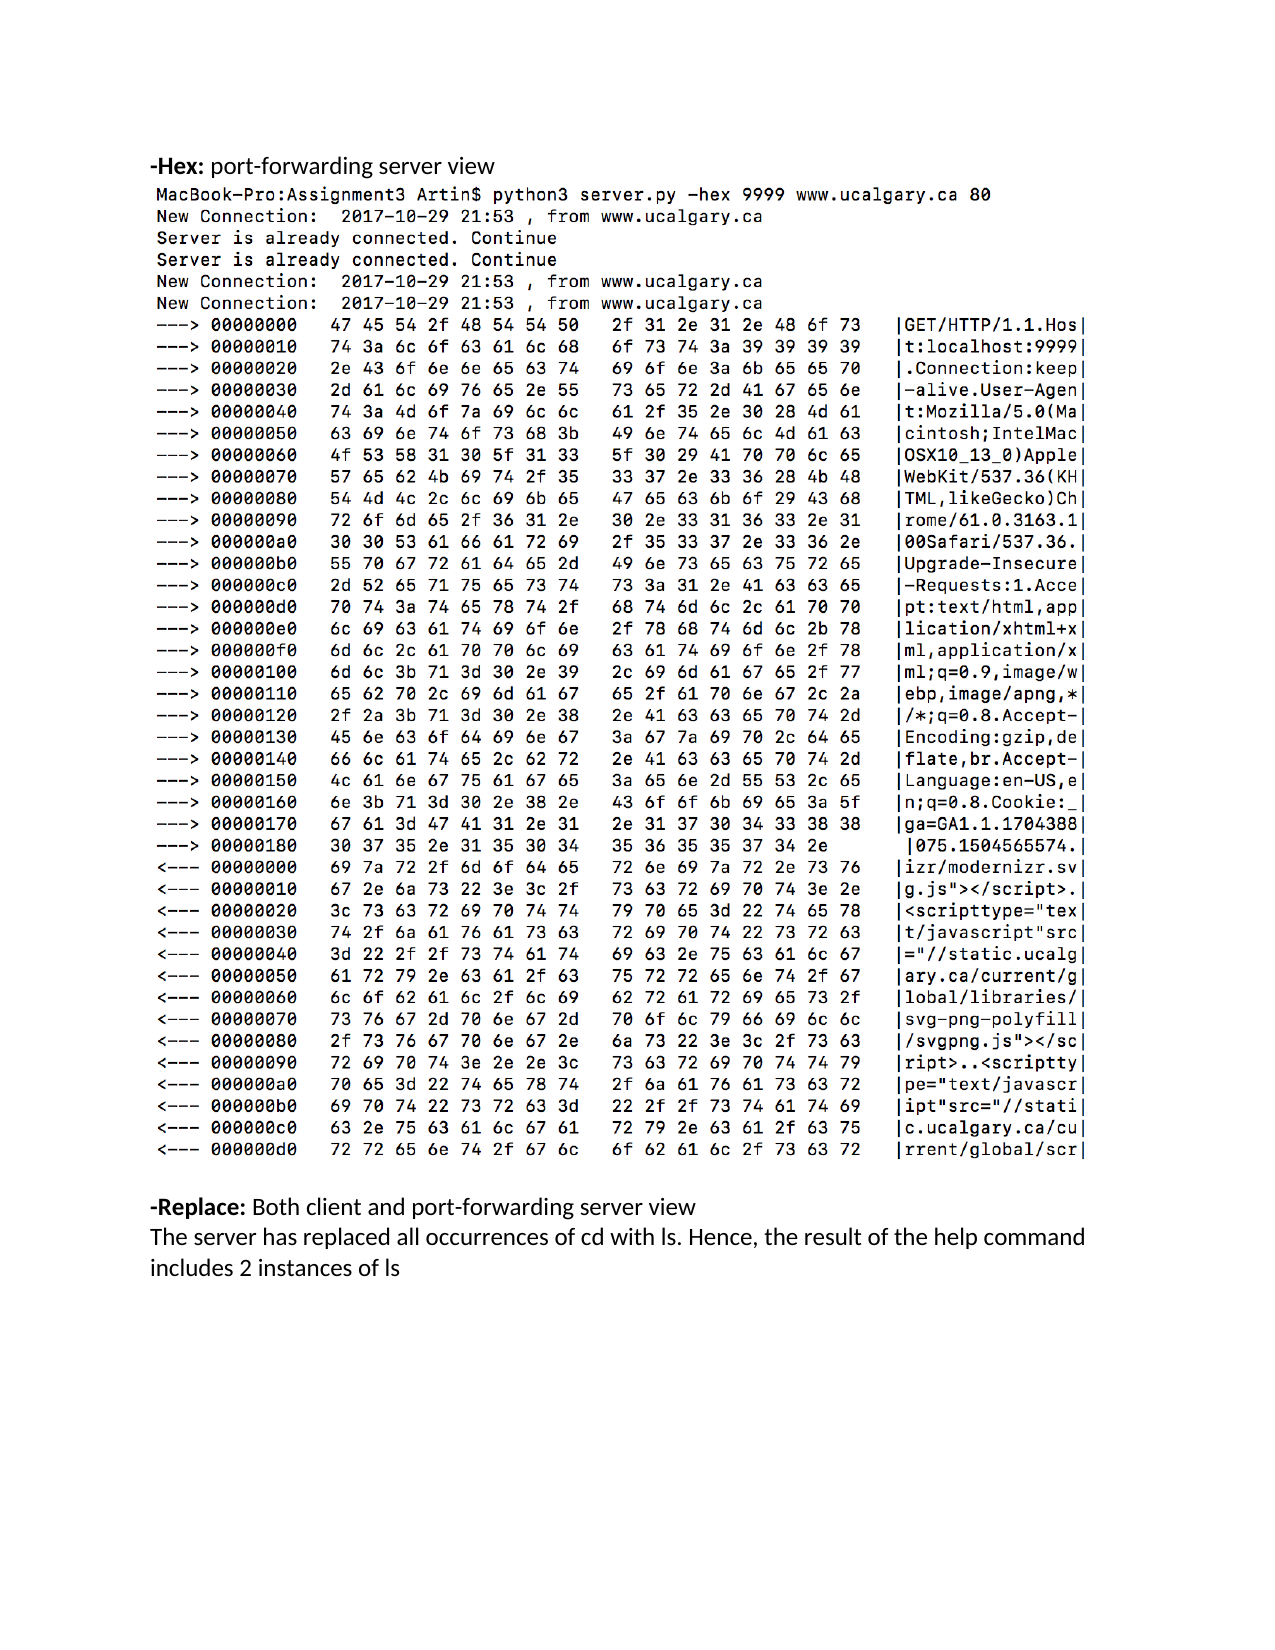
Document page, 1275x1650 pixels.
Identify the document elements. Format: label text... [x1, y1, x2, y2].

text The server has replaced all occurrences of cd with ls. Hence, the result of the help command includes 2 instances of ls [150, 1221, 1125, 1282]
text -Replace: Both client and port-forwarding server view [150, 1191, 1125, 1221]
picture [150, 180, 1124, 1161]
